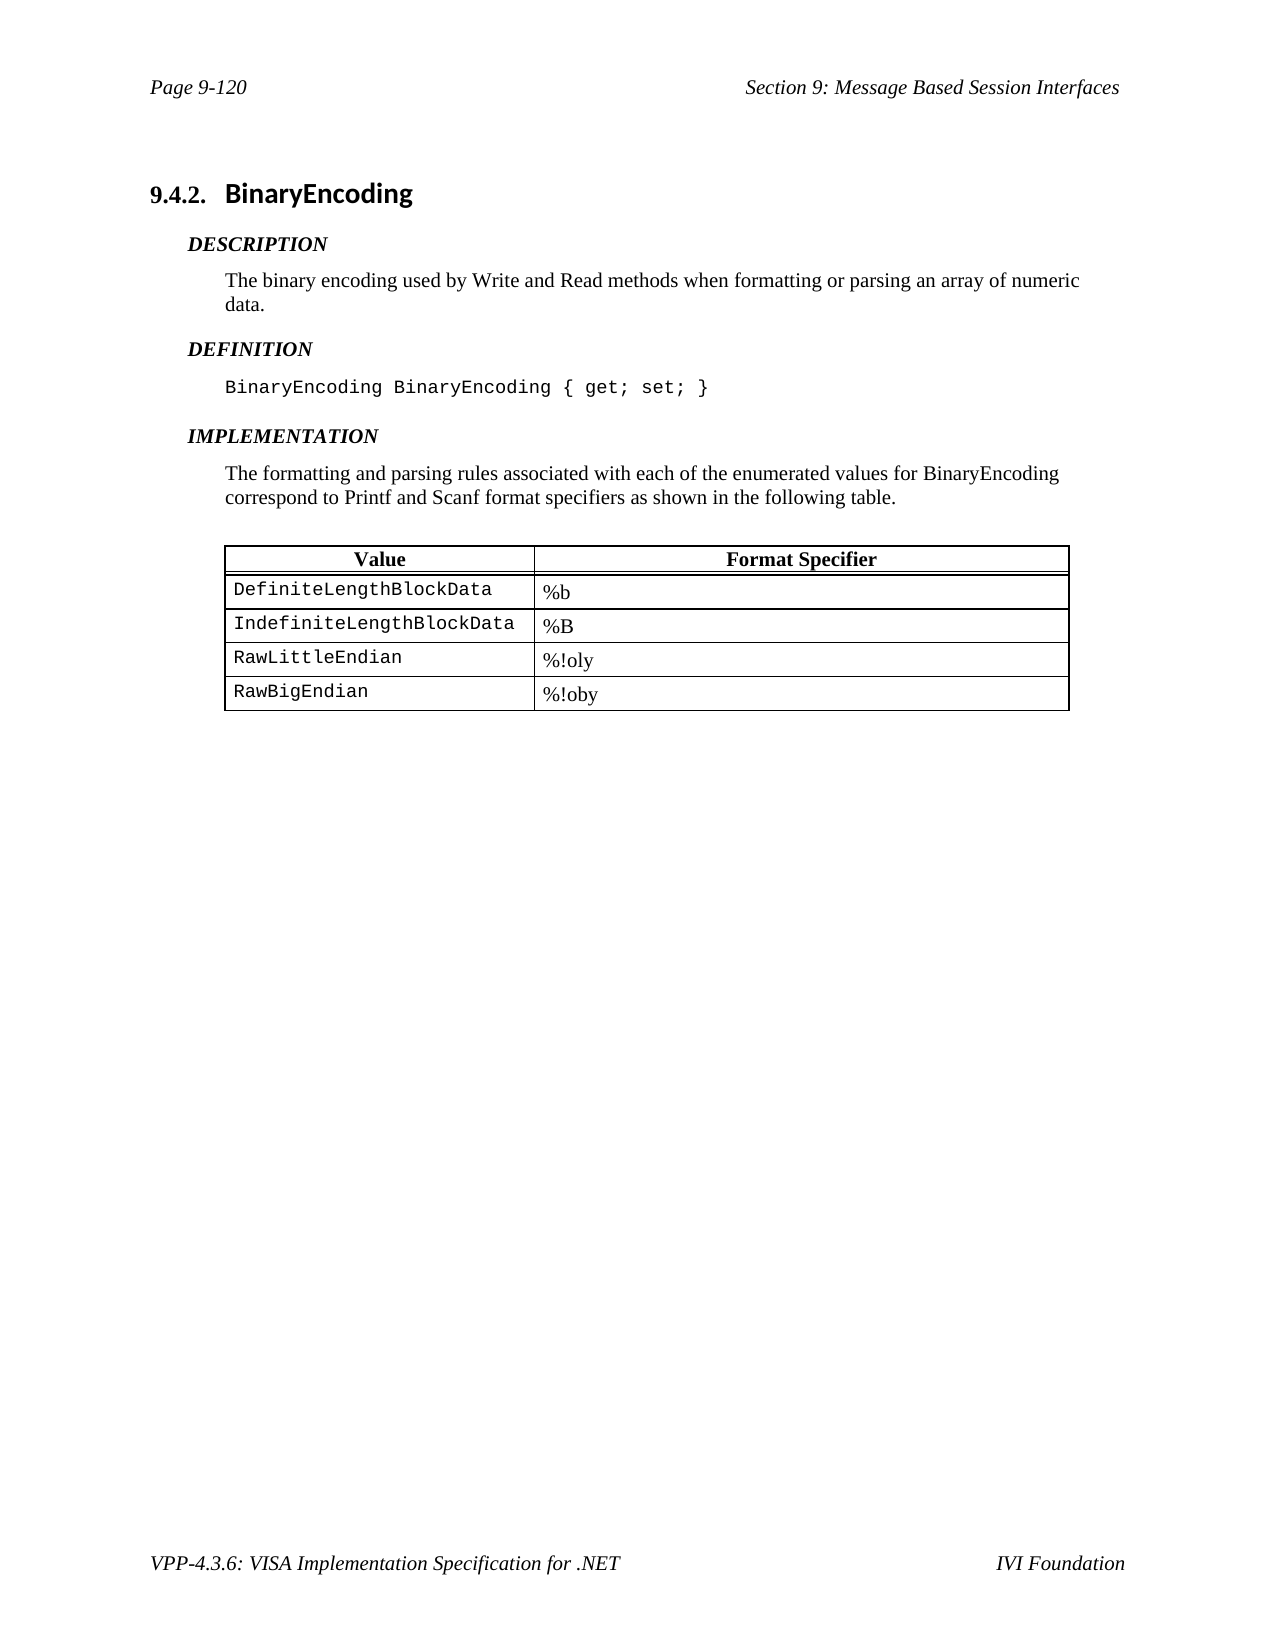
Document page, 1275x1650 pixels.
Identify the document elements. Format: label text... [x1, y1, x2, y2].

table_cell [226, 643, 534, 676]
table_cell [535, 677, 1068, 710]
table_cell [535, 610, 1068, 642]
subtitle Definition [187, 337, 1125, 361]
subtitle Implementation [187, 424, 1125, 448]
subtitle Description [187, 231, 1125, 256]
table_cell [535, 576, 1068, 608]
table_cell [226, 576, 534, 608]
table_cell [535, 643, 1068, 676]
subtitle BinaryEncoding [150, 175, 1125, 211]
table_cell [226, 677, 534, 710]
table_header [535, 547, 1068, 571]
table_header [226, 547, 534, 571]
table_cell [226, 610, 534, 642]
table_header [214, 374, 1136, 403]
text The binary encoding used by Write and Read methods when formatting or parsing an array of numeric data. [225, 268, 1125, 316]
text The formatting and parsing rules associated with each of the enumerated values for BinaryEncoding correspond to Printf and Scanf format specifiers as shown in the following table. [225, 461, 1125, 509]
